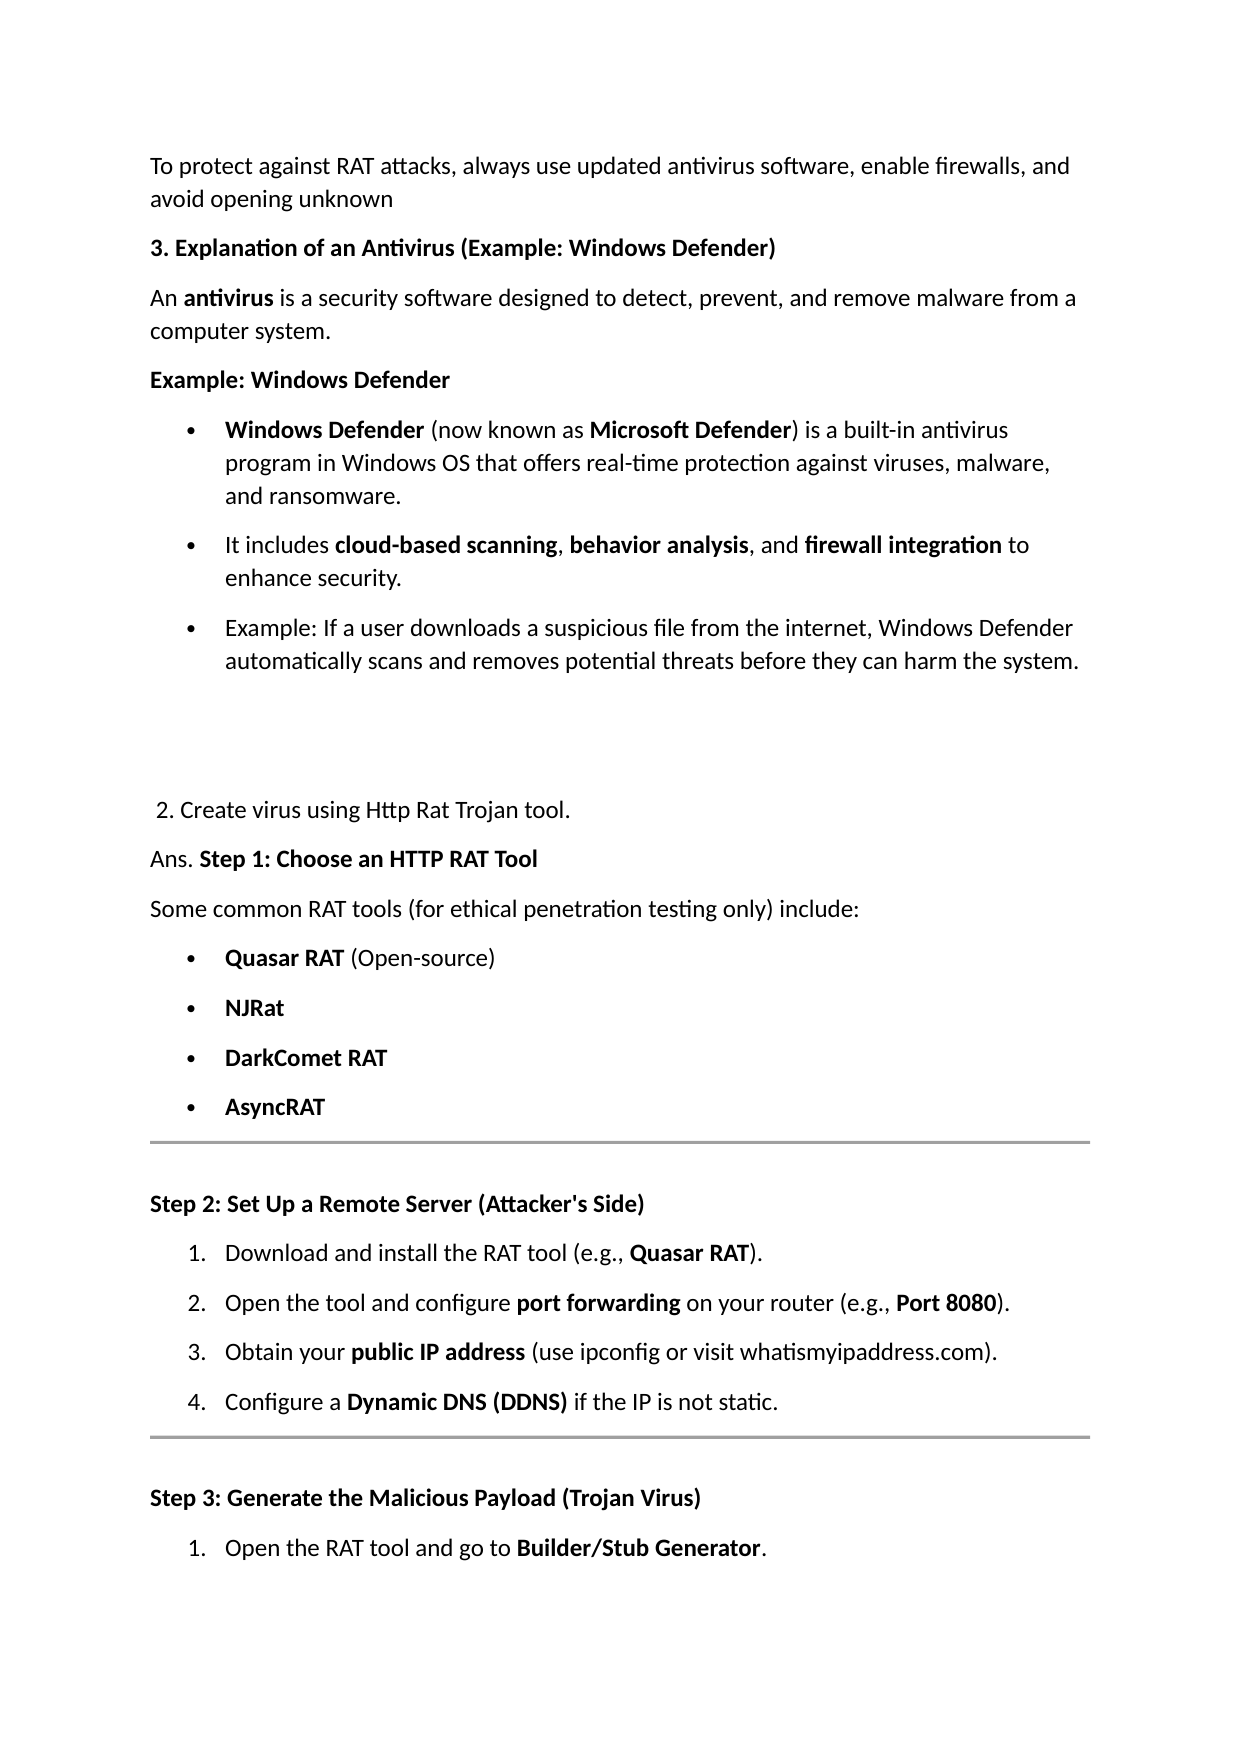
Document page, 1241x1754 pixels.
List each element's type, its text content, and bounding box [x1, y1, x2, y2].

list NJRat [187, 992, 1090, 1023]
text 3. Explanation of an Antivirus (Example: Windows Defender) [150, 232, 1090, 263]
list Obtain your public IP address (use ipconfig or visit whatismyipaddress.com). [187, 1336, 1090, 1367]
list Example: If a user downloads a suspicious file from the internet, Windows Defender automatically scans and removes potential threats before they can harm the system. [187, 612, 1090, 676]
list Quasar RAT (Open-source) [187, 942, 1090, 973]
list Download and install the RAT tool (e.g., Quasar RAT). [187, 1237, 1090, 1268]
text Example: Windows Defender [150, 364, 1090, 395]
list It includes cloud-based scanning, behavior analysis, and firewall integration to enhance security. [187, 529, 1090, 593]
list DarkComet RAT [187, 1042, 1090, 1072]
list Configure a Dynamic DNS (DDNS) if the IP is not static. [187, 1386, 1090, 1417]
text 2. Create virus using Http Rat Trojan tool. [150, 794, 1090, 824]
text An antivirus is a security software designed to detect, prevent, and remove malware from a computer system. [150, 282, 1090, 346]
text Some common RAT tools (for ethical penetration testing only) include: [150, 893, 1090, 923]
list Windows Defender (now known as Microsoft Defender) is a built-in antivirus program in Windows OS that offers real-time protection against viruses, malware, and ransomware. [187, 414, 1090, 511]
text Step 3: Generate the Malicious Payload (Trojan Virus) [150, 1482, 1090, 1513]
text Step 2: Set Up a Remote Server (Attacker's Side) [150, 1188, 1090, 1218]
text Ans. Step 1: Choose an HTTP RAT Tool [150, 843, 1090, 874]
list Open the tool and configure port forwarding on your router (e.g., Port 8080). [187, 1287, 1090, 1317]
text To protect against RAT attacks, always use updated antivirus software, enable firewalls, and avoid opening unknown [150, 150, 1090, 213]
list Open the RAT tool and go to Builder/Stub Generator. [187, 1532, 1090, 1563]
list AsyncRAT [187, 1091, 1090, 1122]
